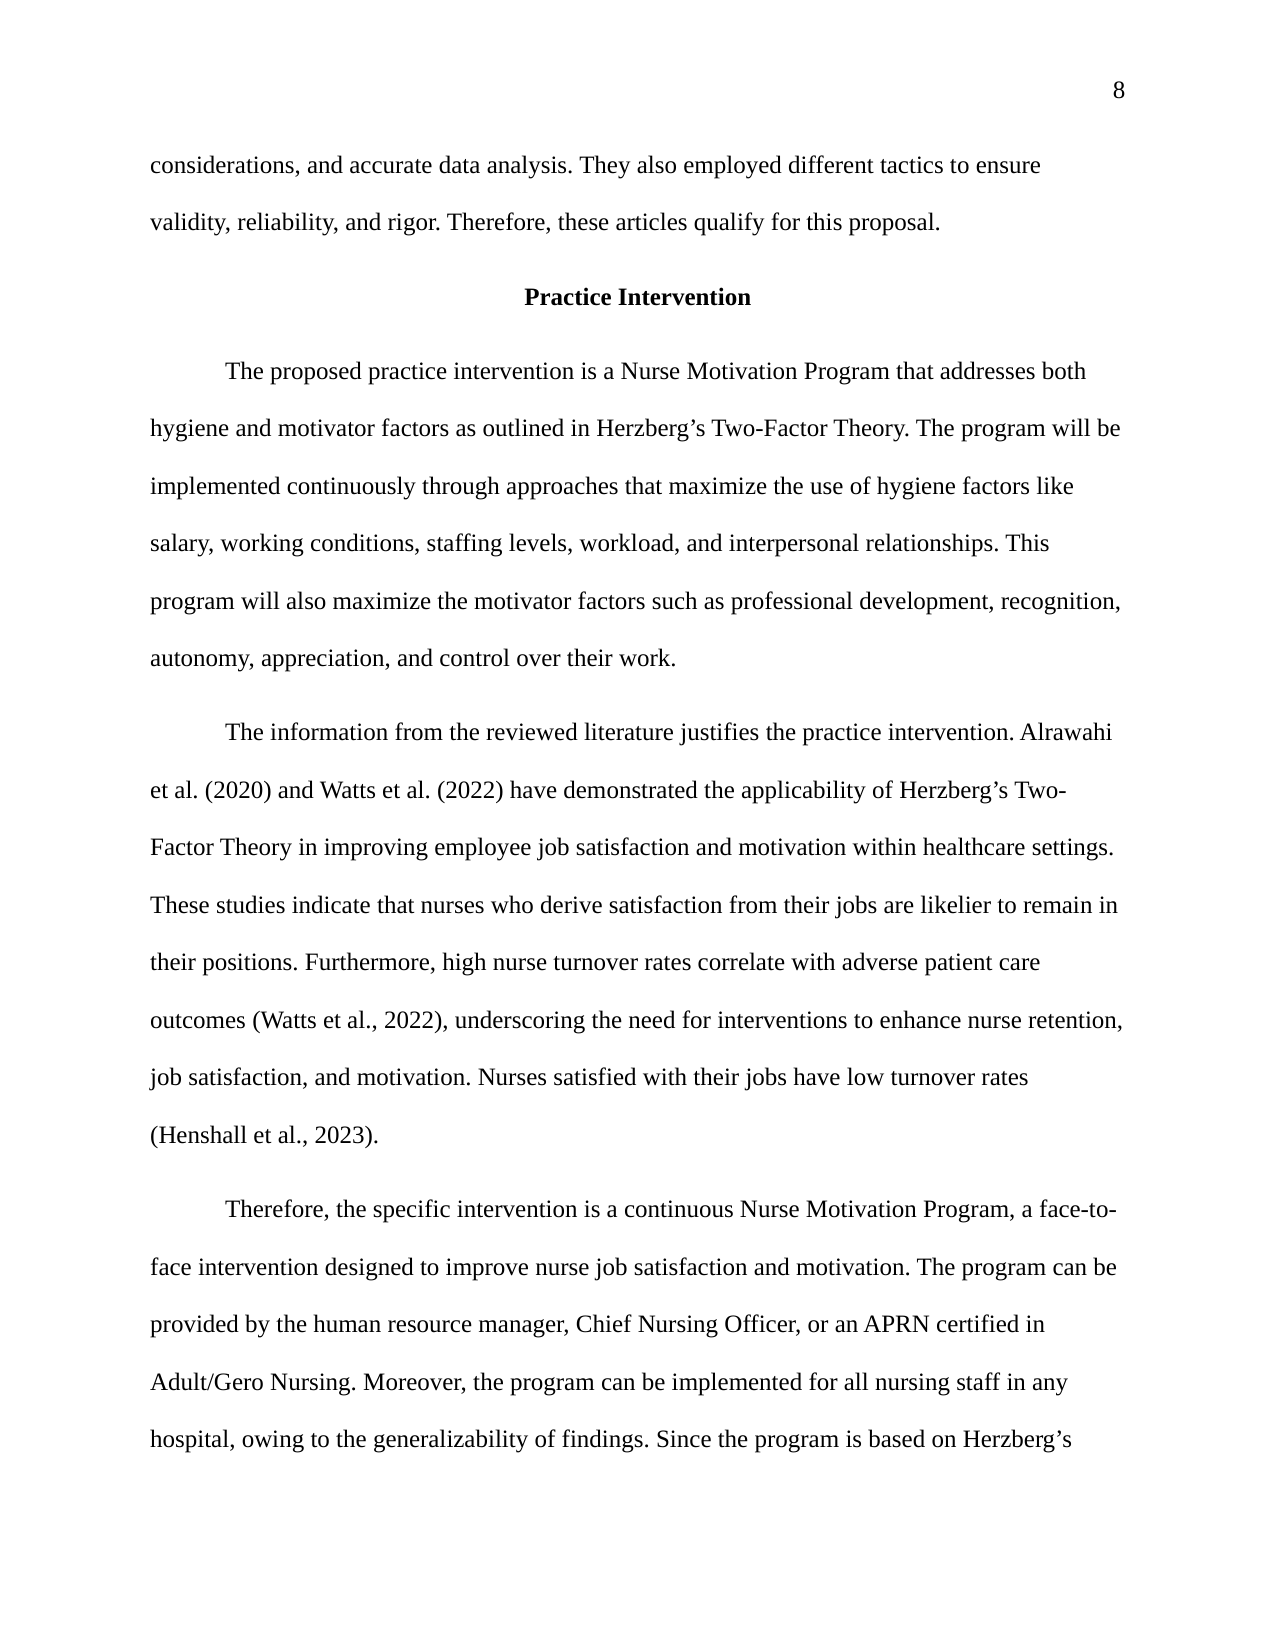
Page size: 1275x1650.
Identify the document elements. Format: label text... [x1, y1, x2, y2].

text Practice Intervention [150, 282, 1125, 310]
text The proposed practice intervention is a Nurse Motivation Program that addresses both hygiene and motivator factors as outlined in Herzberg’s Two-Factor Theory. The program will be implemented continuously through approaches that maximize the use of hygiene factors like salary, working conditions, staffing levels, workload, and interpersonal relationships. This program will also maximize the motivator factors such as professional development, recognition, autonomy, appreciation, and control over their work. [150, 356, 1125, 672]
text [150, 150, 1125, 236]
text The information from the reviewed literature justifies the practice intervention. Alrawahi et al. (2020) and Watts et al. (2022) have demonstrated the applicability of Herzberg’s Two-Factor Theory in improving employee job satisfaction and motivation within healthcare settings. These studies indicate that nurses who derive satisfaction from their jobs are likelier to remain in their positions. Furthermore, high nurse turnover rates correlate with adverse patient care outcomes (Watts et al., 2022), underscoring the need for interventions to enhance nurse retention, job satisfaction, and motivation. Nurses satisfied with their jobs have low turnover rates (Henshall et al., 2023). [150, 717, 1125, 1149]
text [150, 1194, 1125, 1453]
